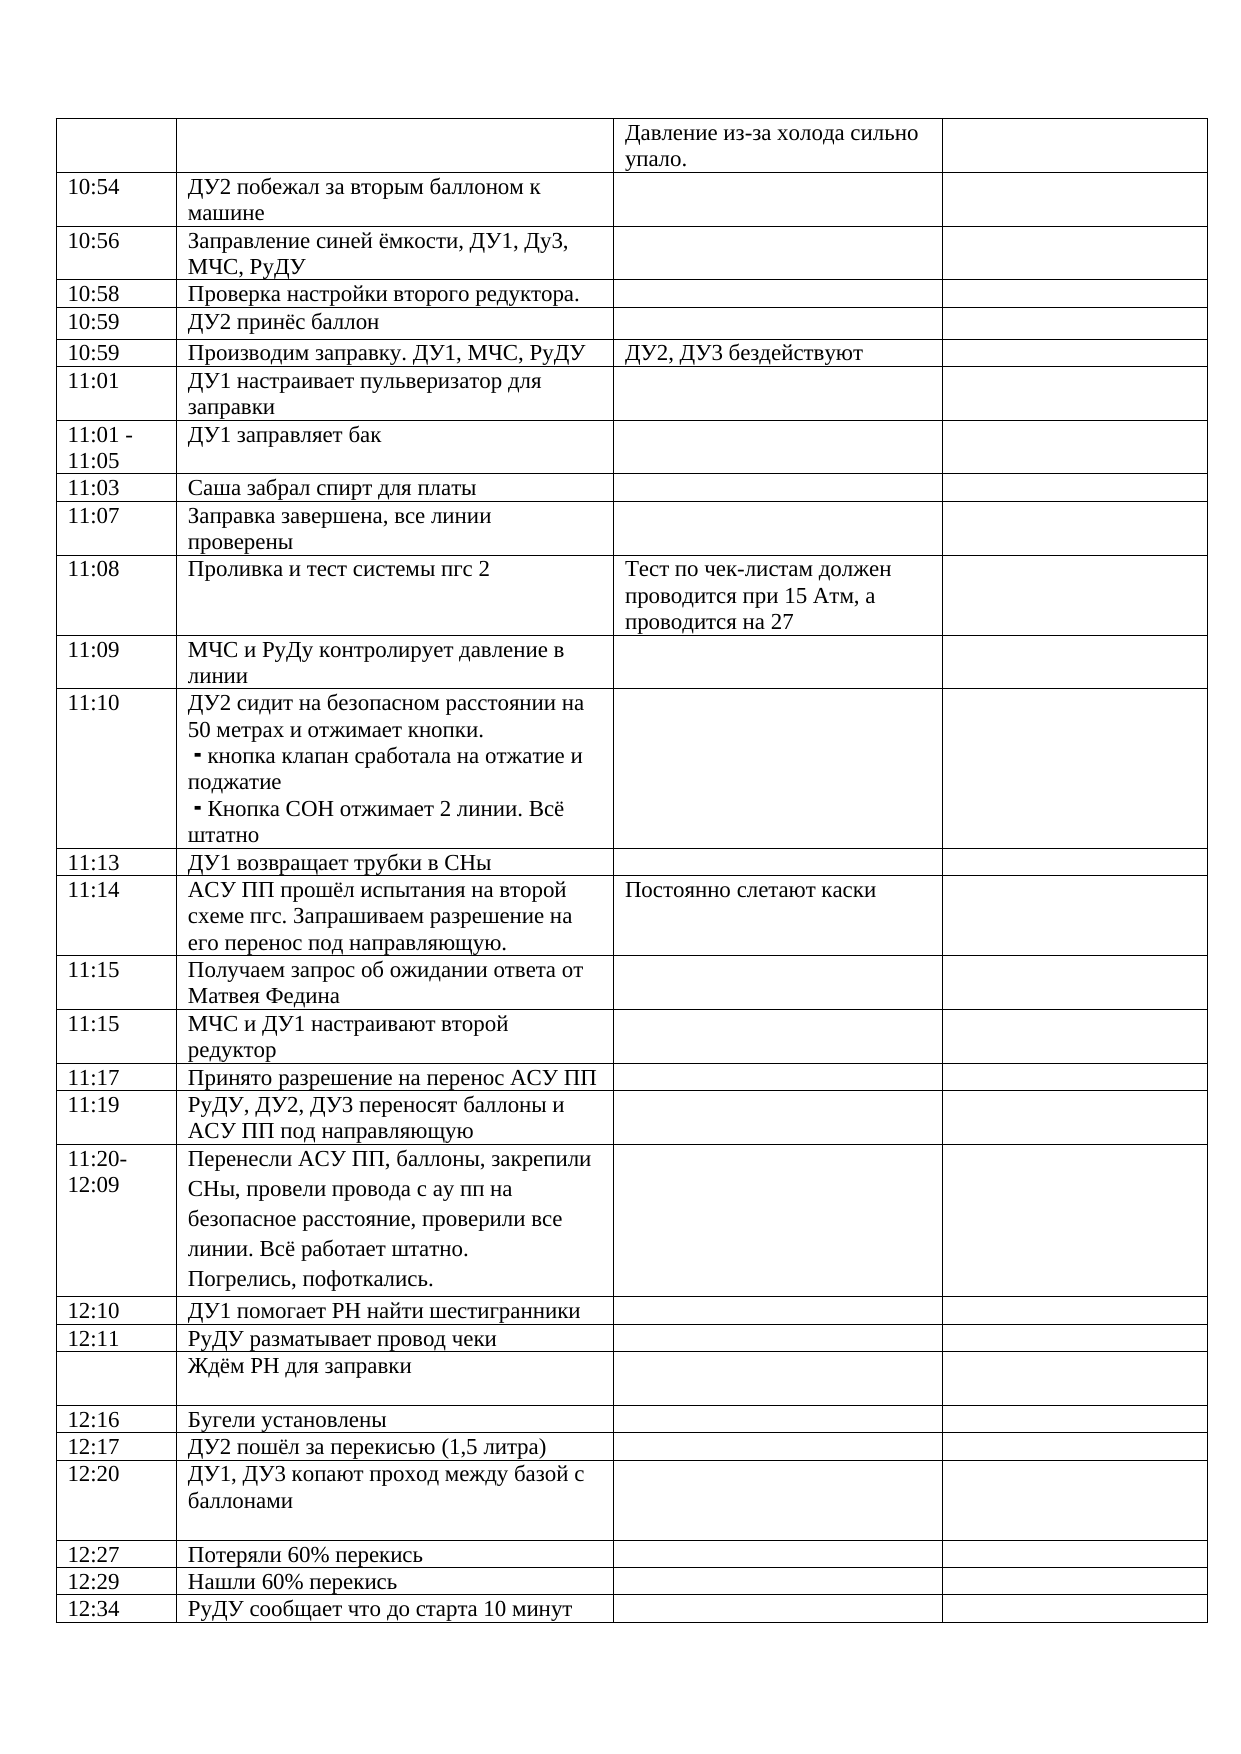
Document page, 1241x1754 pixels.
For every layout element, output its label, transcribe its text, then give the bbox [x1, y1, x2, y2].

table_cell 12:10 [57, 1297, 176, 1323]
table_cell [614, 1325, 942, 1351]
table_cell Заправка завершена, все линии проверены [177, 502, 613, 554]
table_cell ДУ1 заправляет бак [177, 421, 613, 473]
table_cell [614, 421, 942, 473]
table_cell Бугели установлены [177, 1406, 613, 1432]
table_cell 12:11 [57, 1325, 176, 1351]
table_cell [614, 1461, 942, 1539]
table_cell [943, 556, 1207, 634]
table_cell Саша забрал спирт для платы [177, 474, 613, 501]
table_cell 12:16 [57, 1406, 176, 1432]
table_cell 11:15 [57, 956, 176, 1009]
table_cell ДУ1 помогает РН найти шестигранники [177, 1297, 613, 1323]
table_cell [943, 689, 1207, 847]
table_cell [614, 1064, 942, 1090]
table_cell [943, 1352, 1207, 1405]
table_cell Принято разрешение на перенос АСУ ПП [177, 1064, 613, 1090]
table_cell [943, 227, 1207, 279]
table_cell [943, 1406, 1207, 1432]
table_cell 12:27 [57, 1541, 176, 1567]
table_cell [614, 502, 942, 554]
table_cell ДУ1 возвращает трубки в СНы [177, 849, 613, 875]
table_cell [943, 367, 1207, 419]
table_cell Тест по чек-листам должен проводится при 15 Атм, а проводится на 27 [614, 556, 942, 634]
table_cell [614, 280, 942, 307]
table_cell ДУ2 сидит на безопасном расстоянии на 50 метрах и отжимает кнопки. ⁃ кнопка клапан сработала на отжатие и поджатие ⁃ Кнопка СОН отжимает 2 линии. Всё штатно [177, 689, 613, 847]
table_cell 11:10 [57, 689, 176, 847]
table_cell Постоянно слетают каски [614, 876, 942, 955]
table_cell [614, 1297, 942, 1323]
table_cell [943, 956, 1207, 1009]
table_cell Проливка и тест системы пгс 2 [177, 556, 613, 634]
table_cell Потеряли 60% перекись [177, 1541, 613, 1567]
table_cell Нашли 60% перекись [177, 1568, 613, 1594]
table_cell [943, 1595, 1207, 1622]
table_cell 11:14 [57, 876, 176, 955]
table_cell [943, 1461, 1207, 1539]
table_cell Заправление синей ёмкости, ДУ1, Ду3, МЧС, РуДУ [177, 227, 613, 279]
table_cell 12:29 [57, 1568, 176, 1594]
table_cell 11:20-12:09 [57, 1145, 176, 1296]
table_cell [614, 1568, 942, 1594]
table_cell 11:17 [57, 1064, 176, 1090]
table_cell 11:03 [57, 474, 176, 501]
table_cell [614, 474, 942, 501]
table_cell [943, 1325, 1207, 1351]
table_cell 12:17 [57, 1433, 176, 1459]
table_cell ДУ2 пошёл за перекисью (1,5 литра) [177, 1433, 613, 1459]
table_cell 11:13 [57, 849, 176, 875]
table_cell 11:01 [57, 367, 176, 419]
table_cell [614, 227, 942, 279]
table_cell ДУ2 принёс баллон [177, 308, 613, 338]
table_cell [57, 1352, 176, 1405]
table_cell Ждём РН для заправки [177, 1352, 613, 1405]
table_cell 11:07 [57, 502, 176, 554]
table_cell РуДУ сообщает что до старта 10 минут [177, 1595, 613, 1622]
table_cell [614, 119, 942, 172]
table_cell 11:08 [57, 556, 176, 634]
table_cell [177, 119, 613, 172]
table_cell [943, 173, 1207, 226]
table_cell [943, 421, 1207, 473]
table_cell [943, 280, 1207, 307]
table_cell [57, 119, 176, 172]
table_cell ДУ2 побежал за вторым баллоном к машине [177, 173, 613, 226]
table_cell Проверка настройки второго редуктора. [177, 280, 613, 307]
table_cell [614, 1595, 942, 1622]
table_cell [614, 1406, 942, 1432]
table_cell 12:34 [57, 1595, 176, 1622]
table_cell [614, 849, 942, 875]
table_cell [614, 173, 942, 226]
table_cell 11:15 [57, 1010, 176, 1062]
table_cell [943, 119, 1207, 172]
table_cell [943, 1541, 1207, 1567]
table_cell 10:54 [57, 173, 176, 226]
table_cell [614, 1145, 942, 1296]
table_cell 10:56 [57, 227, 176, 279]
table_cell [943, 1297, 1207, 1323]
table_cell [943, 502, 1207, 554]
table_cell [614, 1010, 942, 1062]
table_cell 11:09 [57, 636, 176, 688]
table_cell [943, 340, 1207, 366]
table_cell 11:19 [57, 1091, 176, 1144]
table_cell [614, 1541, 942, 1567]
table_cell РуДУ, ДУ2, ДУ3 переносят баллоны и АСУ ПП под направляющую [177, 1091, 613, 1144]
table_cell [943, 474, 1207, 501]
table_cell [943, 1145, 1207, 1296]
table_cell ДУ2, ДУ3 бездействуют [614, 340, 942, 366]
table_cell [943, 1010, 1207, 1062]
table_cell [943, 1064, 1207, 1090]
table_cell 10:58 [57, 280, 176, 307]
table_cell ДУ1 настраивает пульверизатор для заправки [177, 367, 613, 419]
table_cell Производим заправку. ДУ1, МЧС, РуДУ [177, 340, 613, 366]
table_cell [943, 876, 1207, 955]
table_cell [943, 1433, 1207, 1459]
table_cell [943, 1091, 1207, 1144]
table_cell 10:59 [57, 340, 176, 366]
table_cell [614, 1433, 942, 1459]
table_cell 12:20 [57, 1461, 176, 1539]
table_cell МЧС и ДУ1 настраивают второй редуктор [177, 1010, 613, 1062]
table_cell Перенесли АСУ ПП, баллоны, закрепили СНы, провели провода с ау пп на безопасное расстояние, проверили все линии. Всё работает штатно. Погрелись, пофоткались. [177, 1145, 613, 1296]
table_cell [614, 308, 942, 338]
table_cell [943, 636, 1207, 688]
table_cell Получаем запрос об ожидании ответа от Матвея Федина [177, 956, 613, 1009]
table_cell [614, 956, 942, 1009]
table_cell [614, 1352, 942, 1405]
table_cell РуДУ разматывает провод чеки [177, 1325, 613, 1351]
table_cell МЧС и РуДу контролирует давление в линии [177, 636, 613, 688]
table_cell [943, 849, 1207, 875]
table_cell [614, 367, 942, 419]
table_cell АСУ ПП прошёл испытания на второй схеме пгс. Запрашиваем разрешение на его перенос под направляющую. [177, 876, 613, 955]
table_cell [614, 636, 942, 688]
table_cell 10:59 [57, 308, 176, 338]
table_cell ДУ1, ДУ3 копают проход между базой с баллонами [177, 1461, 613, 1539]
table_cell [614, 689, 942, 847]
table_cell [943, 1568, 1207, 1594]
table_cell 11:01 - 11:05 [57, 421, 176, 473]
table_cell [614, 1091, 942, 1144]
table_cell [943, 308, 1207, 338]
